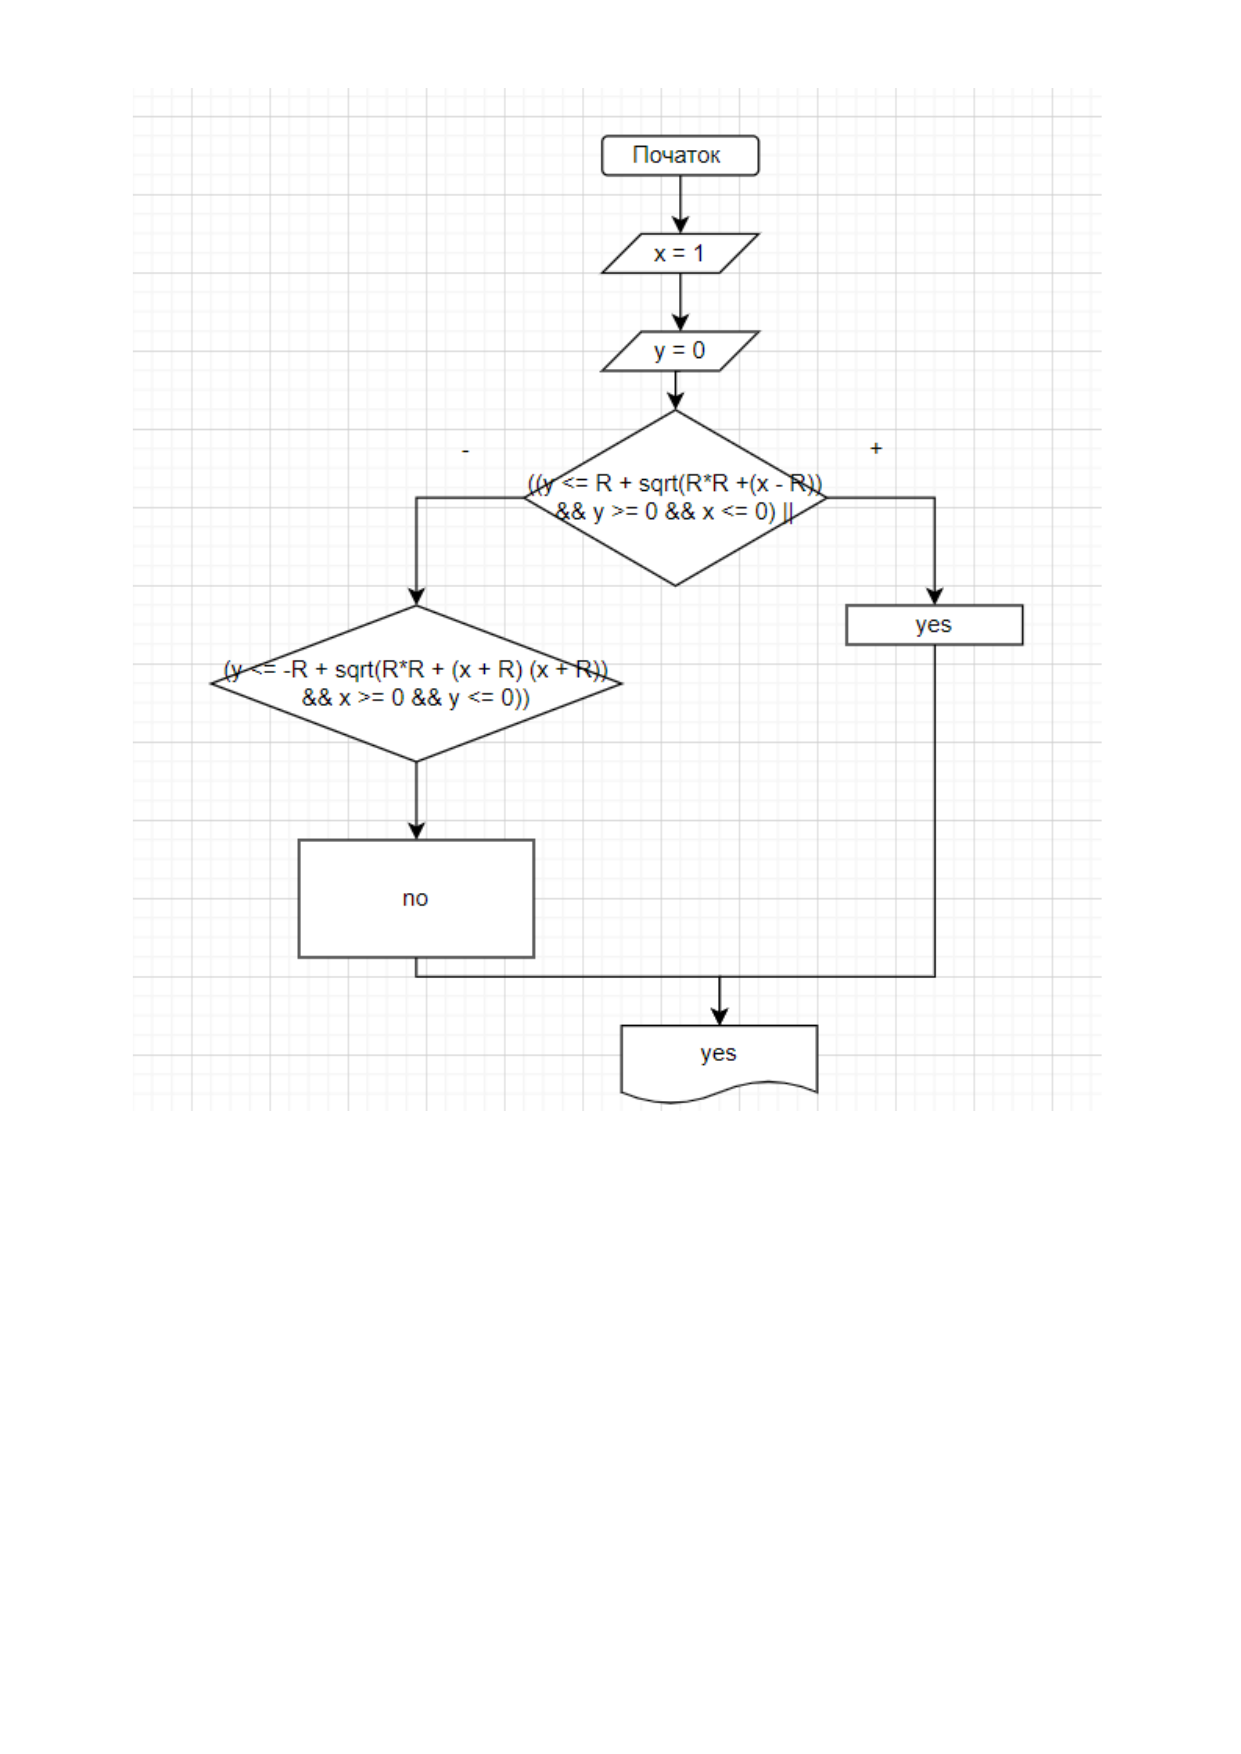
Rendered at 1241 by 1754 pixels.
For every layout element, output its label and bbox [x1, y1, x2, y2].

picture [132, 88, 1102, 1111]
